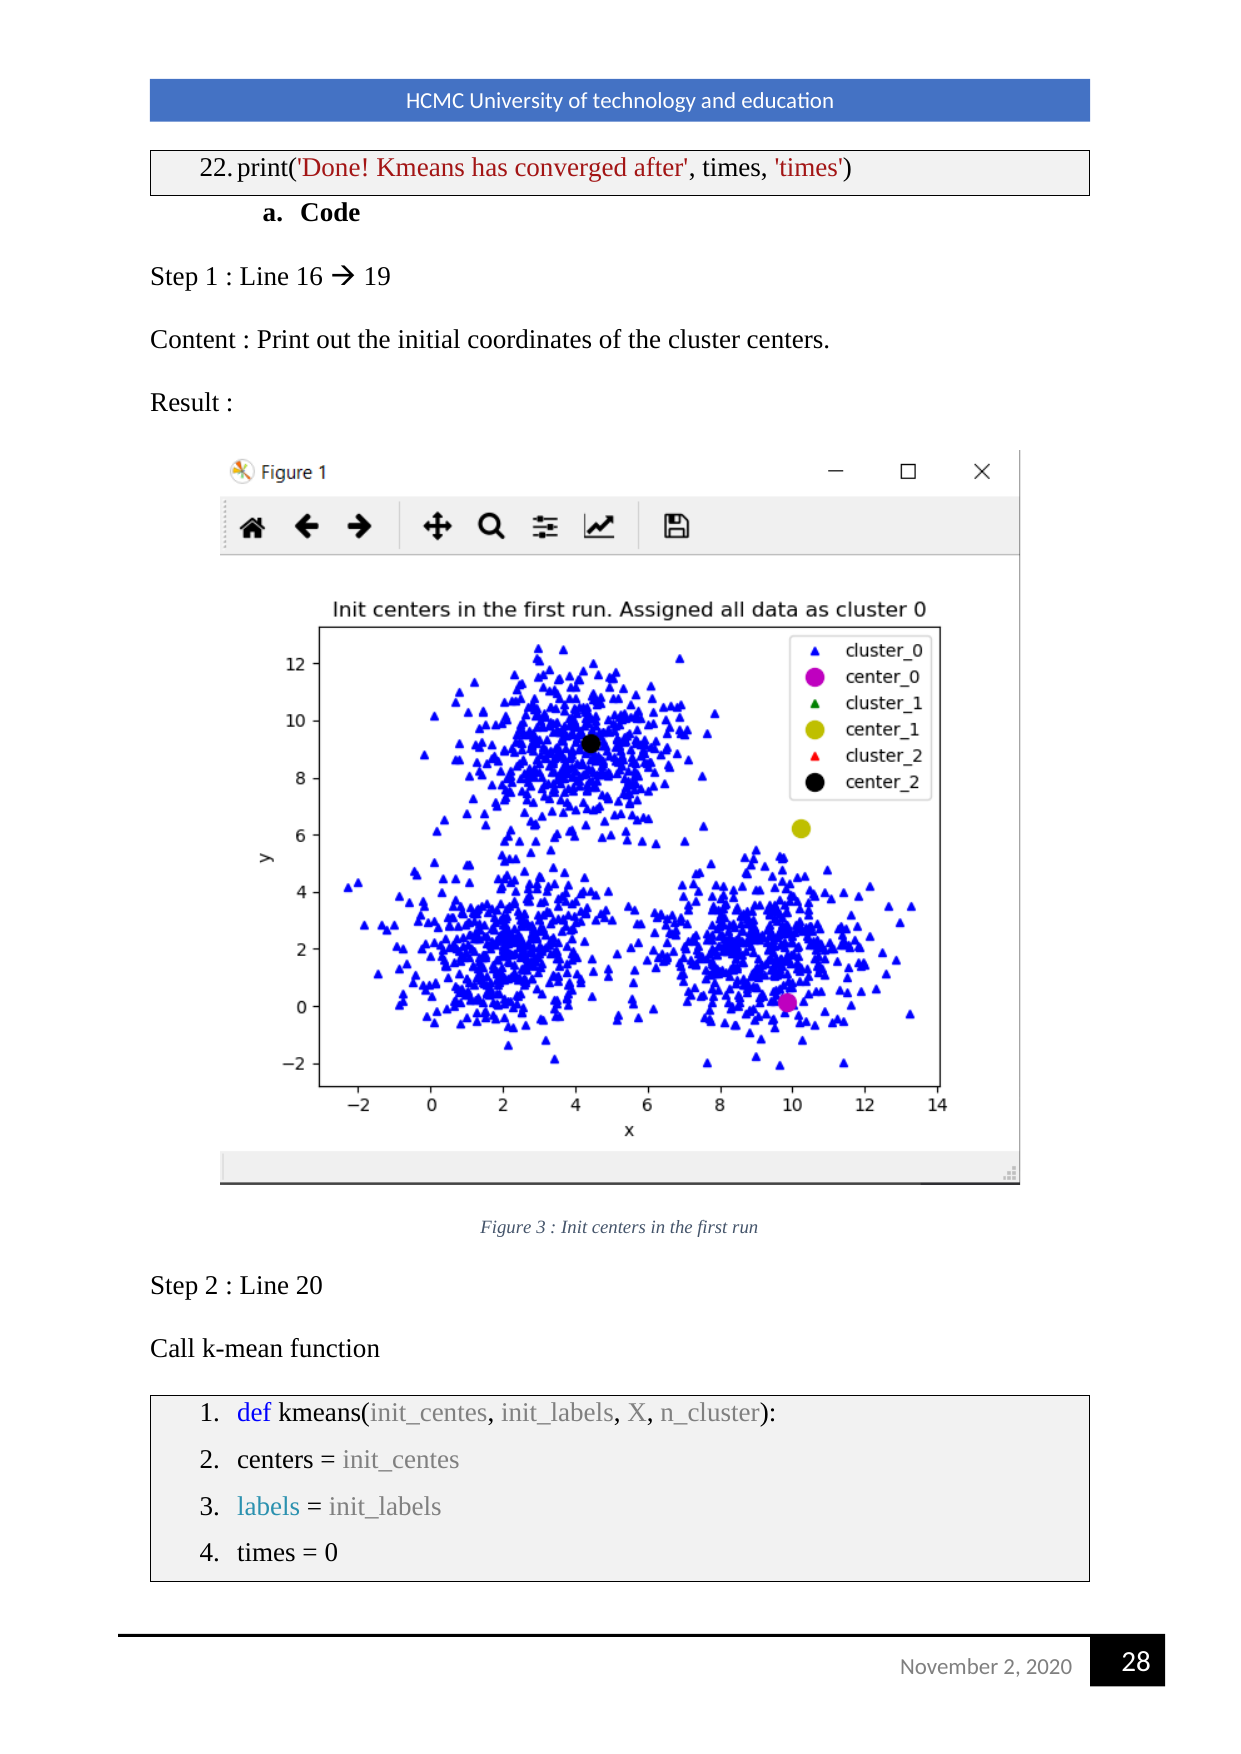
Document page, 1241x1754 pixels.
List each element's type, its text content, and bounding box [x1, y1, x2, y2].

text Step 1 : Line 16 19 [150, 260, 1090, 291]
text Figure 3 : Init centers in the first run [150, 1216, 1090, 1237]
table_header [151, 151, 1089, 195]
list Code [262, 196, 1090, 227]
picture [220, 450, 1021, 1185]
text Result : [150, 387, 1090, 418]
text Content : Print out the initial coordinates of the cluster centers. [150, 323, 1090, 354]
text Call k-mean function [150, 1332, 1090, 1363]
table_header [151, 1396, 1089, 1581]
text Step 2 : Line 20 [150, 1269, 1090, 1300]
